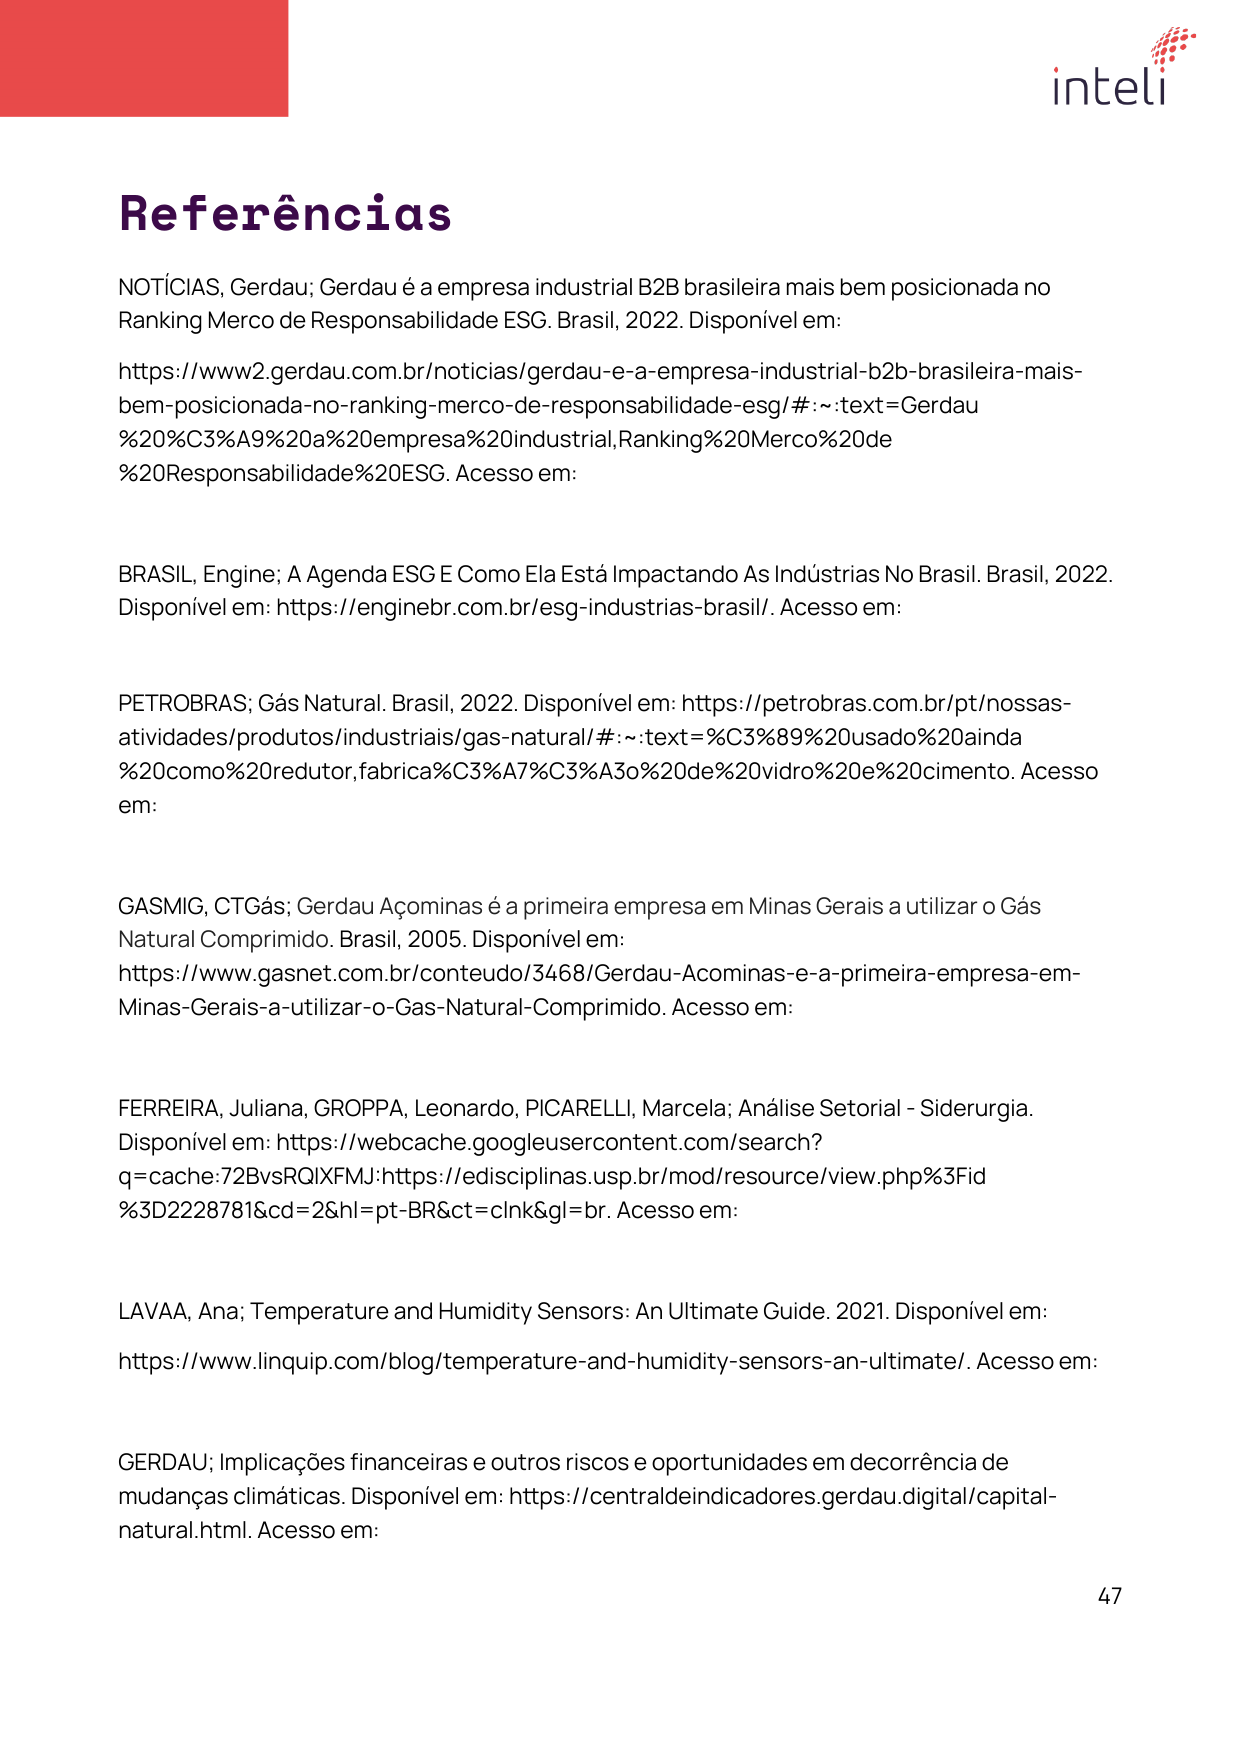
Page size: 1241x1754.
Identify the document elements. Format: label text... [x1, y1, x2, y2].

text https://www2.gerdau.com.br/noticias/gerdau-e-a-empresa-industrial-b2b-brasileira-mais-bem-posicionada-no-ranking-merco-de-responsabilidade-esg/#:~:text=Gerdau%20%C3%A9%20a%20empresa%20industrial,Ranking%20Merco%20de%20Responsabilidade%20ESG. Acesso em: [118, 355, 1122, 488]
text FERREIRA, Juliana, GROPPA, Leonardo, PICARELLI, Marcela; Análise Setorial - Siderurgia. Disponível em: https://webcache.googleusercontent.com/search?q=cache:72BvsRQIXFMJ:https://edisciplinas.usp.br/mod/resource/view.php%3Fid%3D2228781&cd=2&hl=pt-BR&ct=clnk&gl=br. Acesso em: [118, 1092, 1122, 1225]
text NOTÍCIAS, Gerdau; Gerdau é a empresa industrial B2B brasileira mais bem posicionada no Ranking Merco de Responsabilidade ESG. Brasil, 2022. Disponível em: [118, 271, 1122, 336]
text LAVAA, Ana; Temperature and Humidity Sensors: An Ultimate Guide. 2021. Disponível em: [118, 1295, 1122, 1326]
picture [1054, 27, 1197, 105]
subtitle Referências [118, 174, 1122, 248]
text GERDAU; Implicações financeiras e outros riscos e oportunidades em decorrência de mudanças climáticas. Disponível em: https://centraldeindicadores.gerdau.digital/capital-natural.html. Acesso em: [118, 1446, 1122, 1545]
text GASMIG, CTGás; Gerdau Açominas é a primeira empresa em Minas Gerais a utilizar o Gás Natural Comprimido. Brasil, 2005. Disponível em: https://www.gasnet.com.br/conteudo/3468/Gerdau-Acominas-e-a-primeira-empresa-em-Minas-Gerais-a-utilizar-o-Gas-Natural-Comprimido. Acesso em: [118, 889, 1122, 1022]
text https://www.linquip.com/blog/temperature-and-humidity-sensors-an-ultimate/. Acesso em: [118, 1345, 1122, 1377]
text BRASIL, Engine; A Agenda ESG E Como Ela Está Impactando As Indústrias No Brasil. Brasil, 2022. Disponível em: https://enginebr.com.br/esg-industrias-brasil/. Acesso em: [118, 557, 1122, 623]
picture [0, 0, 289, 117]
text PETROBRAS; Gás Natural. Brasil, 2022. Disponível em: https://petrobras.com.br/pt/nossas-atividades/produtos/industriais/gas-natural/#:~:text=%C3%89%20usado%20ainda%20como%20redutor,fabrica%C3%A7%C3%A3o%20de%20vidro%20e%20cimento. Acesso em: [118, 687, 1122, 820]
